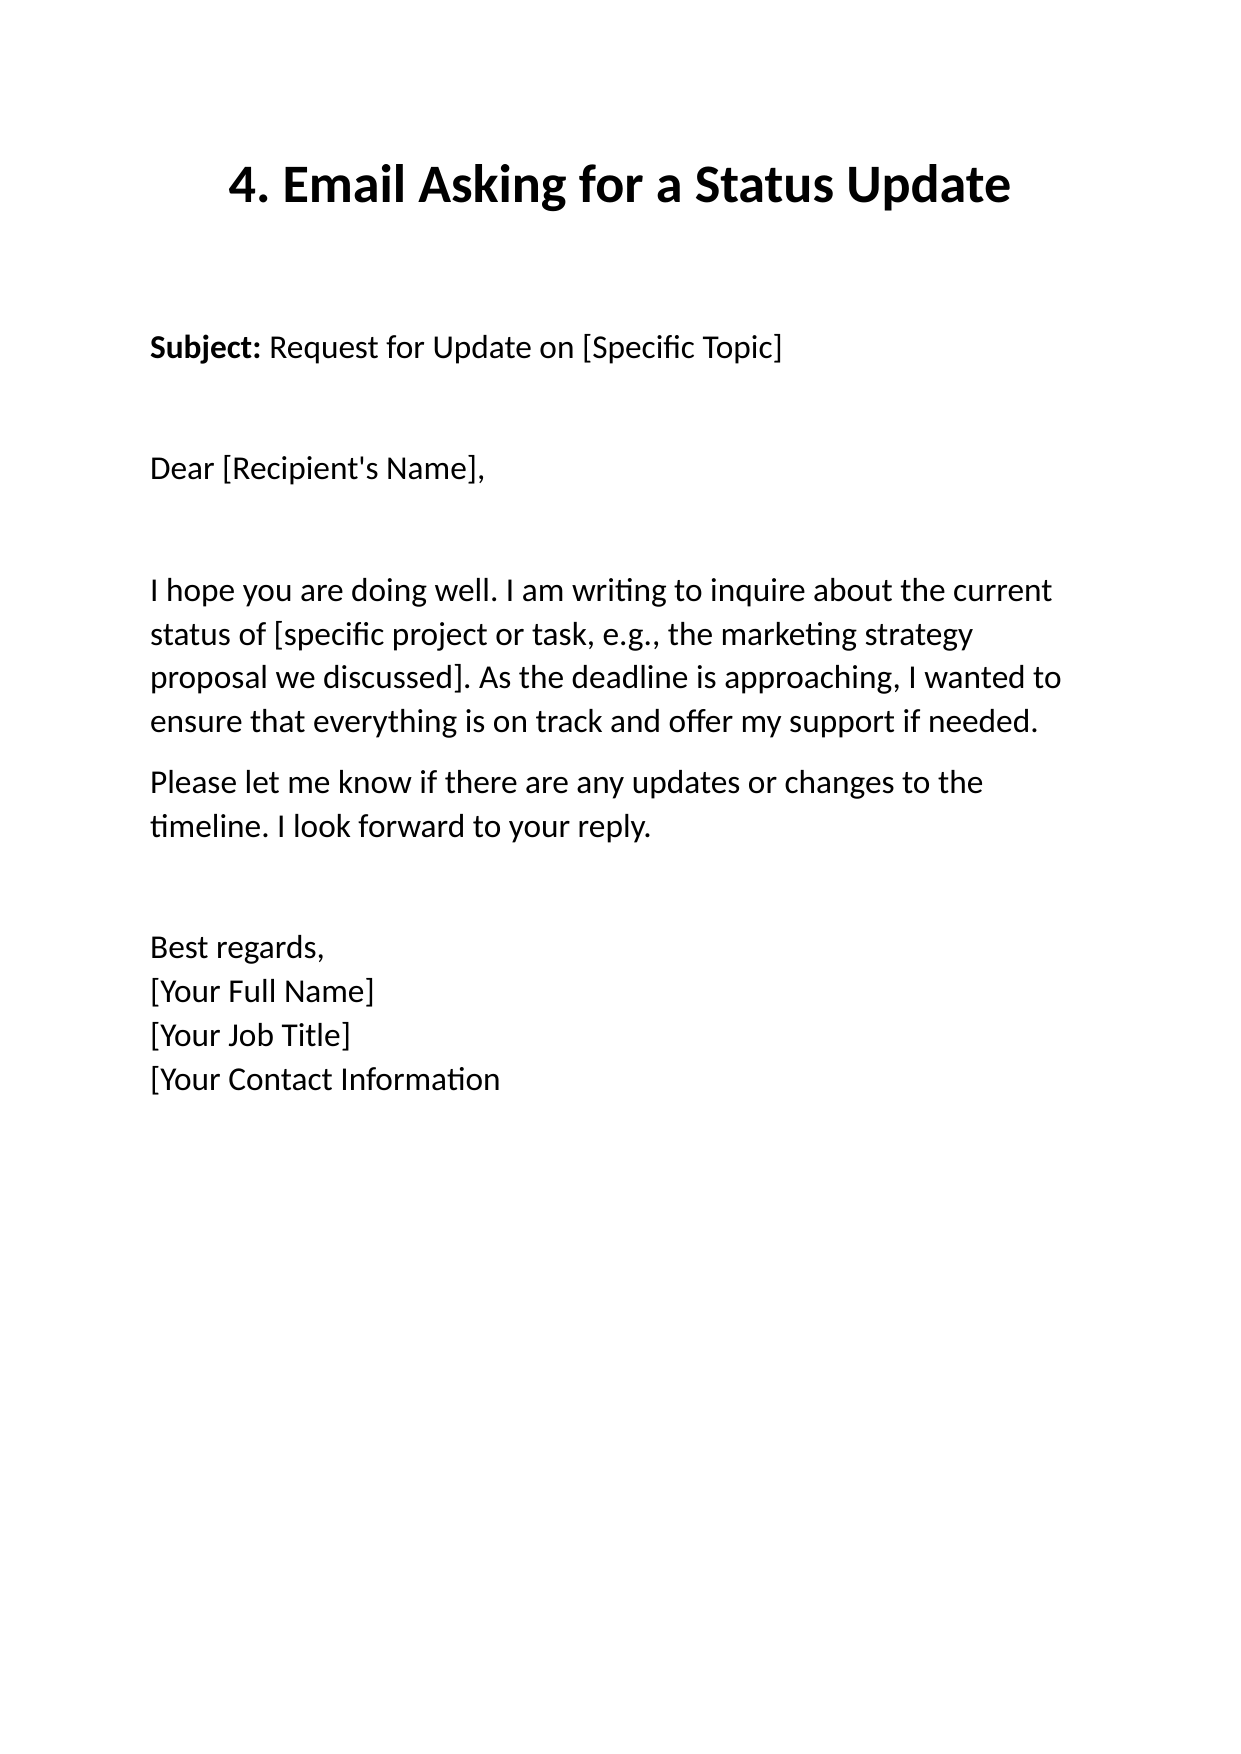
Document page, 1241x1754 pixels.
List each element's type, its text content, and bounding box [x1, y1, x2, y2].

text Subject: Request for Update on [Specific Topic] [150, 326, 1090, 367]
text Best regards, [Your Full Name] [Your Job Title] [Your Contact Information [150, 926, 1090, 1099]
text I hope you are doing well. I am writing to inquire about the current status of [specific project or task, e.g., the marketing strategy proposal we discussed]. As the deadline is approaching, I wanted to ensure that everything is on track and offer my support if needed. [150, 568, 1090, 741]
text Please let me know if there are any updates or changes to the timeline. I look forward to your reply. [150, 761, 1090, 846]
text Dear [Recipient's Name], [150, 447, 1090, 488]
text 4. Email Asking for a Status Update [150, 150, 1090, 216]
